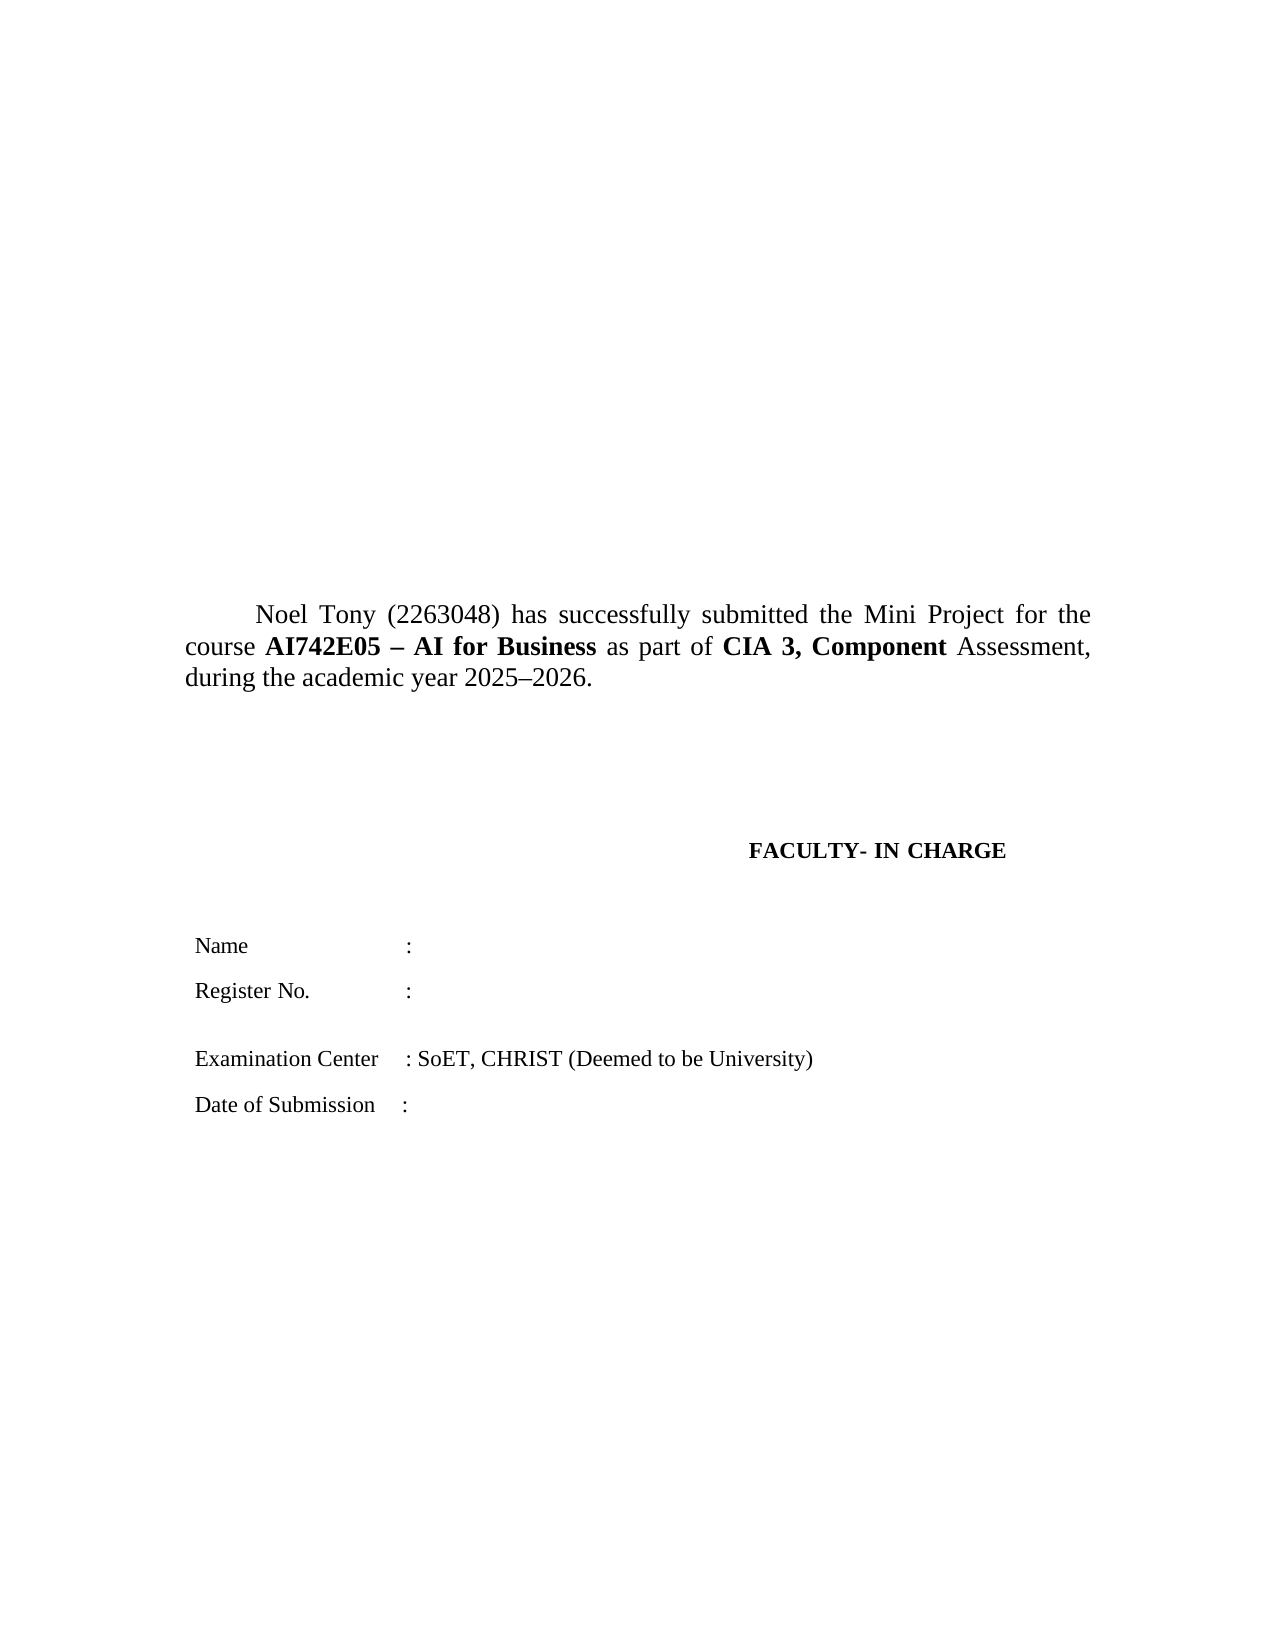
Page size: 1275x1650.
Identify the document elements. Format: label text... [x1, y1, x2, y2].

text Name : [194, 932, 1200, 958]
text FACULTY- IN CHARGE [749, 837, 1200, 864]
text Register No. : [194, 977, 1200, 1003]
text Examination Center : SoET, CHRIST (Deemed to be University) Date of Submission : [194, 1045, 823, 1118]
text Noel Tony (2263048) has successfully submitted the Mini Project for the course AI742E05 – AI for Business as part of CIA 3, Component Assessment, during the academic year 2025–2026. [185, 598, 1091, 692]
